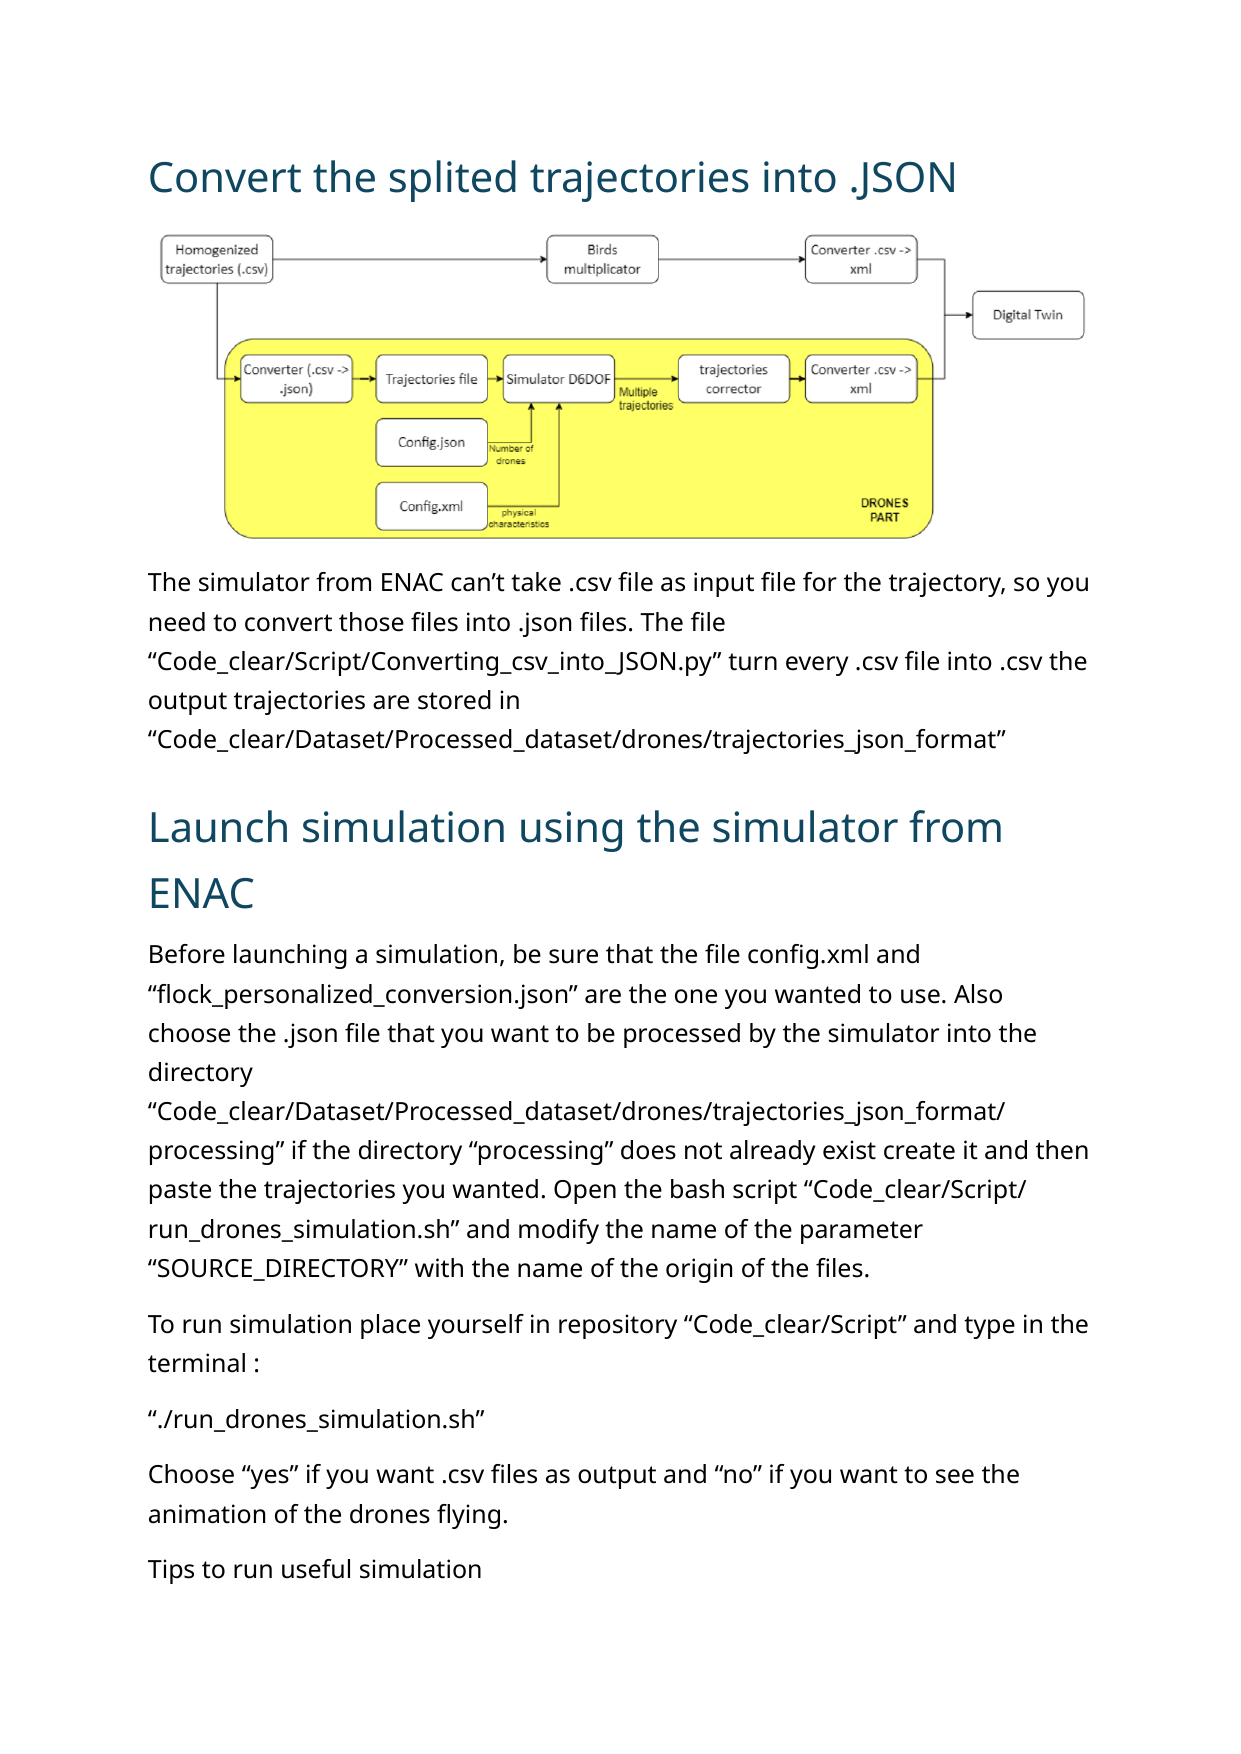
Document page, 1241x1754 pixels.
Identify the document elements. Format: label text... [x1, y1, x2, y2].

text “./run_drones_simulation.sh” [148, 1401, 1093, 1435]
text Choose “yes” if you want .csv files as output and “no” if you want to see the animation of the drones flying. [148, 1457, 1093, 1530]
subtitle Convert the splited trajectories into .JSON [148, 148, 1093, 204]
text To run simulation place yourself in repository “Code_clear/Script” and type in the terminal : [148, 1306, 1093, 1379]
text The simulator from ENAC can’t take .csv file as input file for the trajectory, so you need to convert those files into .json files. The file “Code_clear/Script/Converting_csv_into_JSON.py” turn every .csv file into .csv the output trajectories are stored in “Code_clear/Dataset/Processed_dataset/drones/trajectories_json_format” [148, 565, 1093, 756]
text Tips to run useful simulation [148, 1552, 1093, 1586]
picture [147, 221, 1093, 544]
subtitle Launch simulation using the simulator from ENAC [148, 798, 1093, 920]
